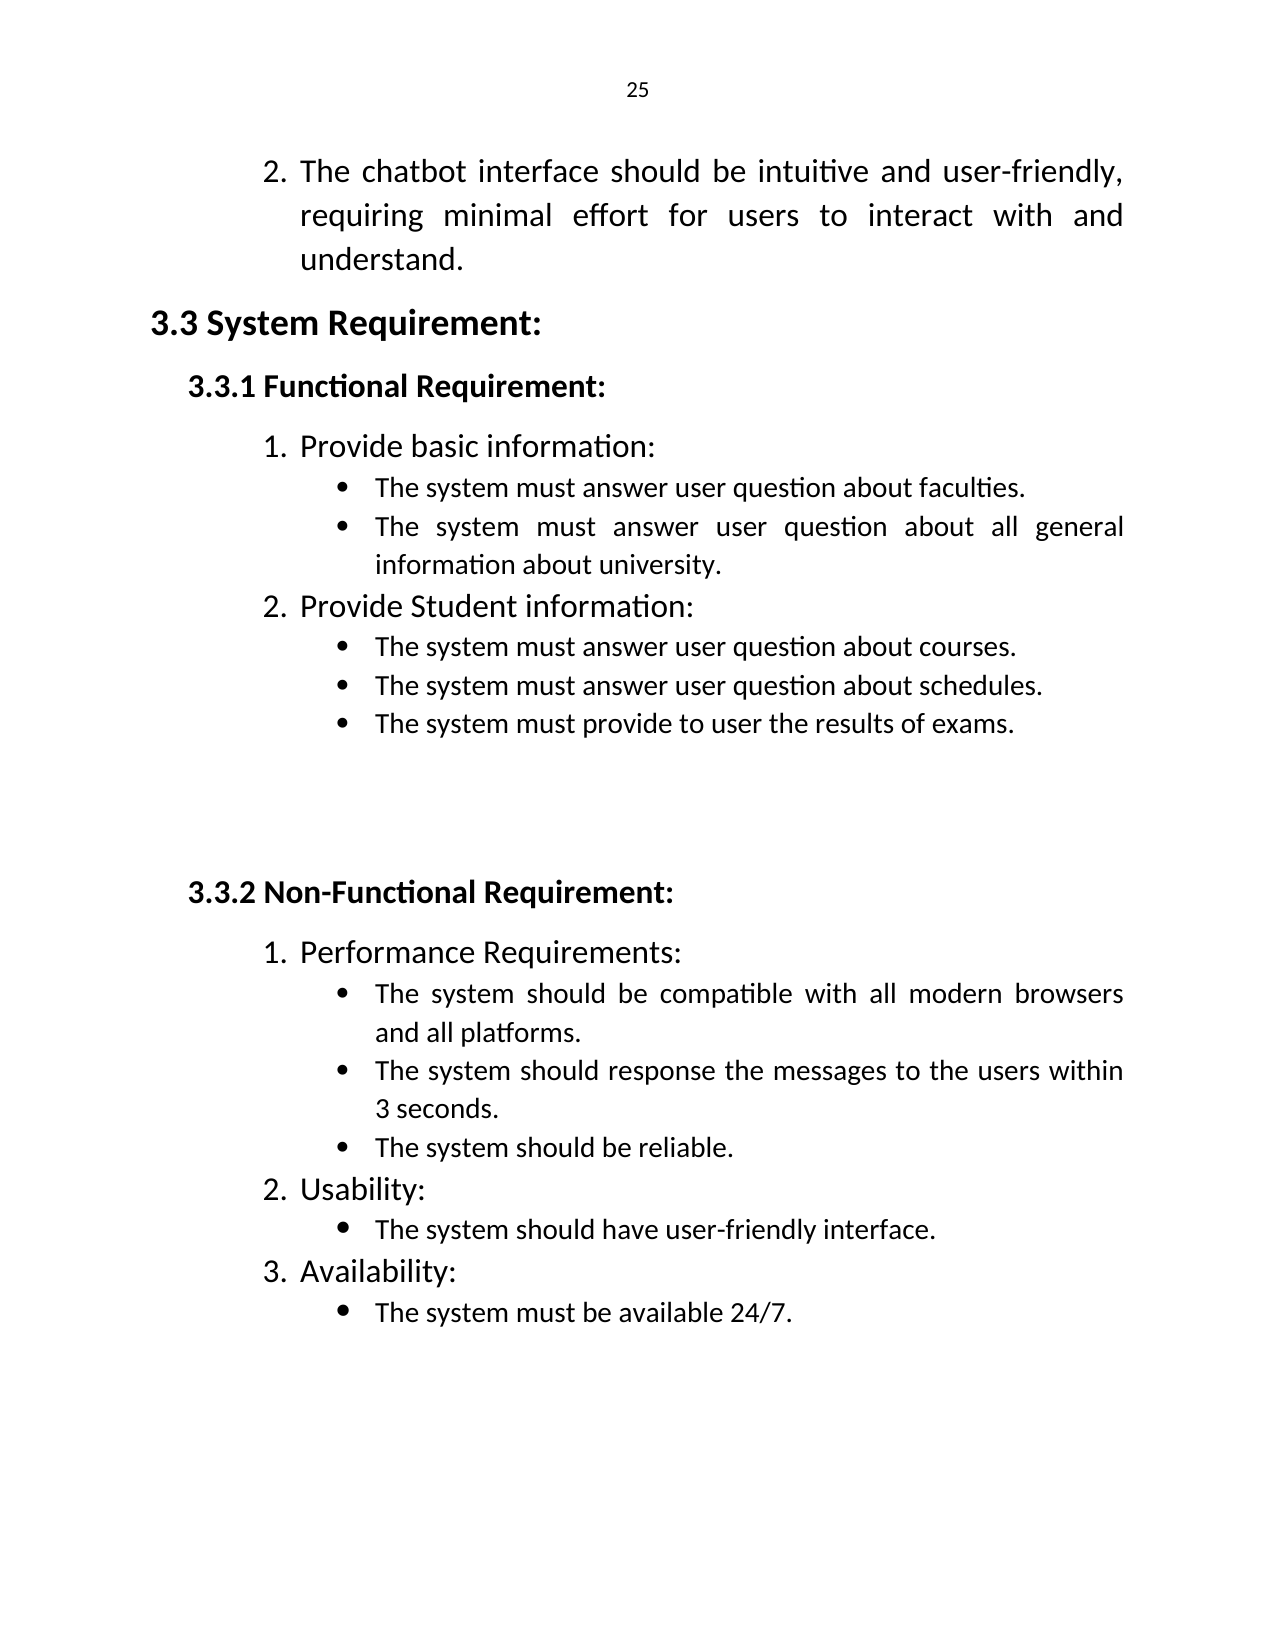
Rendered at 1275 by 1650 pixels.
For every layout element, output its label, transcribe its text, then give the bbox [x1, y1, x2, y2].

list Provide Student information: [262, 584, 1125, 625]
list The system must answer user question about faculties. [337, 469, 1125, 505]
list Availability: [262, 1250, 1125, 1291]
text 3.3 System Requirement: [150, 298, 1125, 344]
text 3.3.1 Functional Requirement: [187, 365, 1125, 405]
list The system should response the messages to the users within 3 seconds. [337, 1052, 1125, 1126]
list The system should have user-friendly interface. [337, 1211, 1125, 1247]
list The system must answer user question about courses. [337, 628, 1125, 664]
list The system should be reliable. [337, 1129, 1125, 1165]
list The system must provide to user the results of exams. [337, 705, 1125, 741]
list Provide basic information: [262, 425, 1125, 466]
list The system must answer user question about schedules. [337, 667, 1125, 703]
list Performance Requirements: [262, 931, 1125, 972]
list The system should be compatible with all modern browsers and all platforms. [337, 975, 1125, 1049]
list The system must be available 24/7. [337, 1294, 1125, 1329]
text 3.3.2 Non-Functional Requirement: [187, 871, 1125, 911]
list Usability: [262, 1167, 1125, 1208]
list The chatbot interface should be intuitive and user-friendly, requiring minimal effort for users to interact with and understand. [262, 150, 1125, 279]
list The system must answer user question about all general information about university. [337, 508, 1125, 582]
